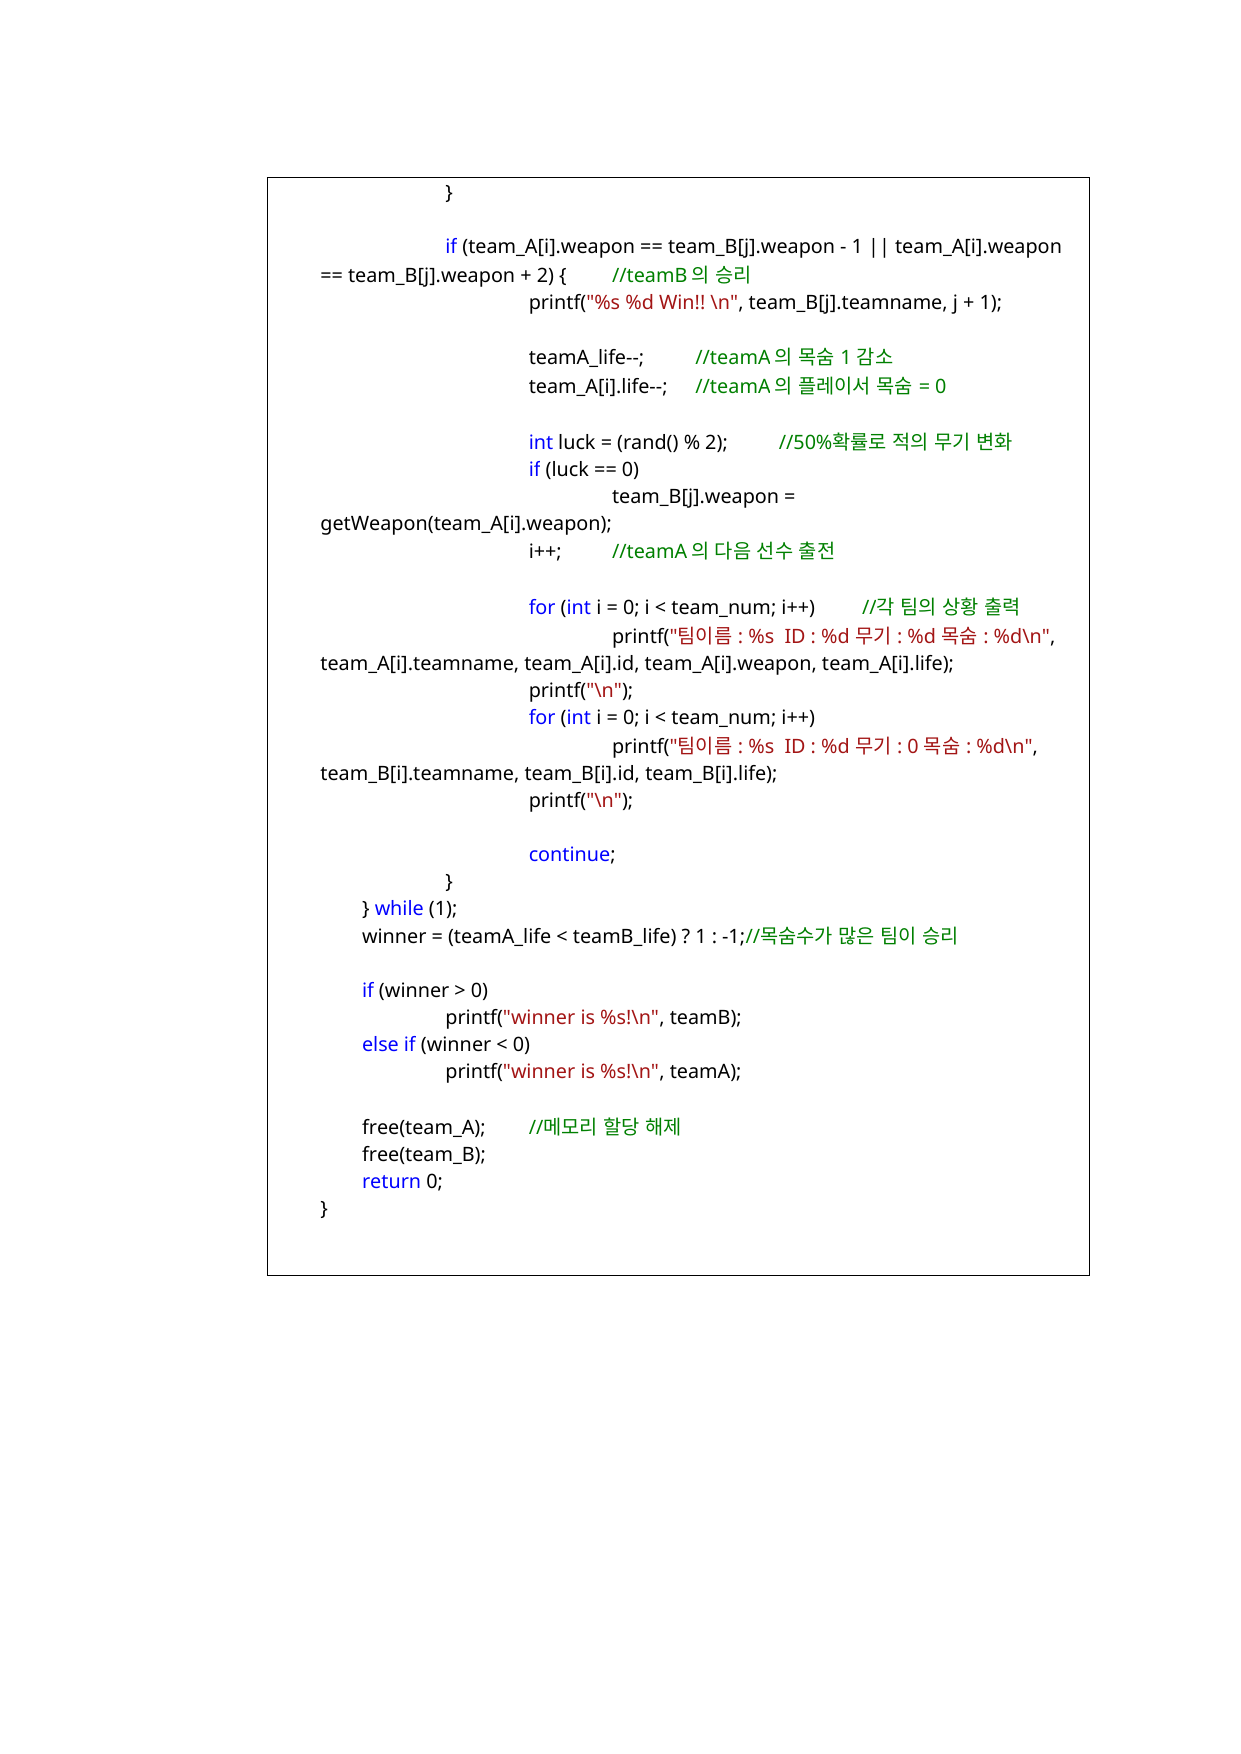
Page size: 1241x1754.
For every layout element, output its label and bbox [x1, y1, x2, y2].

table_header [268, 178, 1089, 1275]
